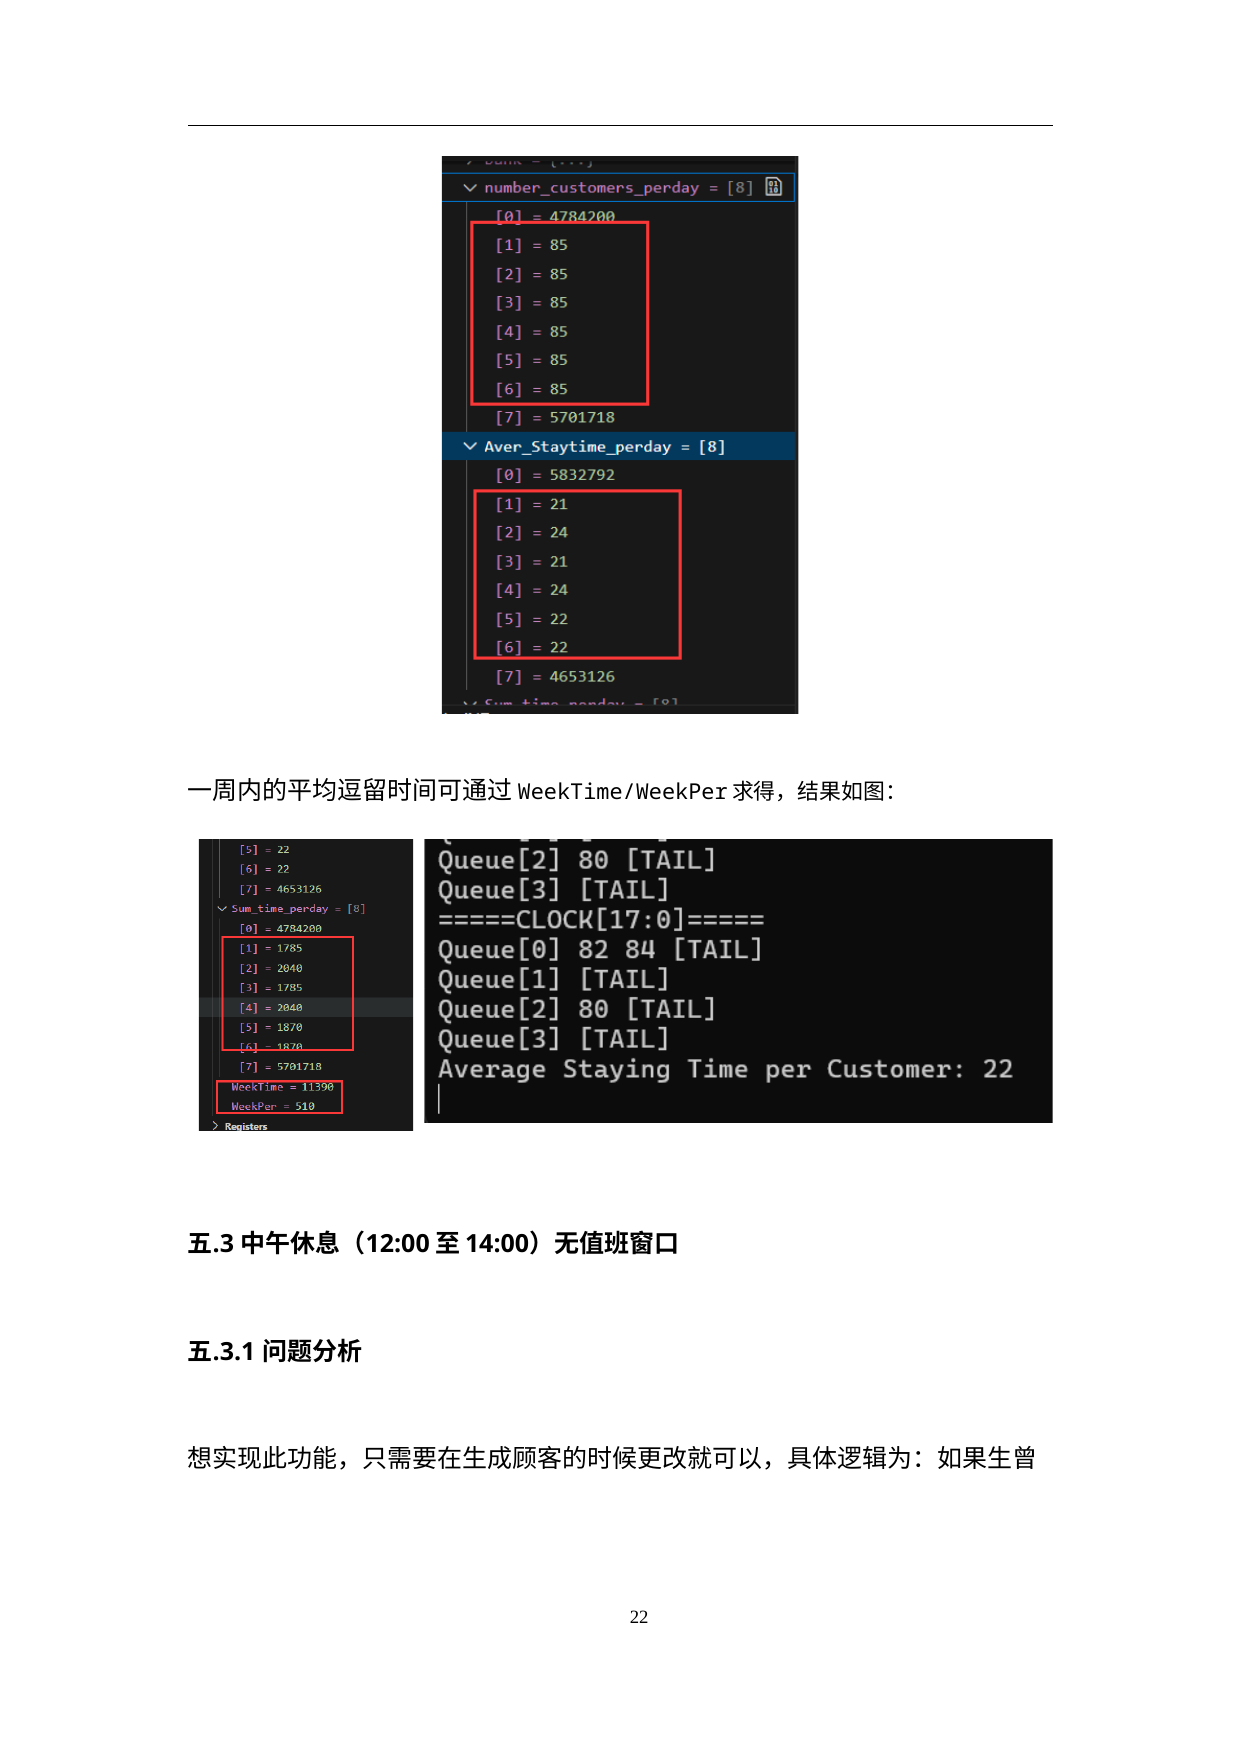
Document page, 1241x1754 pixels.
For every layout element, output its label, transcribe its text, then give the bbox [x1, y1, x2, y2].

subtitle 问题分析 [187, 1317, 1053, 1382]
table_header [188, 839, 413, 1146]
picture [441, 156, 799, 714]
table_header [413, 839, 1053, 1146]
picture [198, 839, 414, 1131]
subtitle 中午休息（12:00至14:00）无值班窗口 [187, 1209, 1053, 1274]
picture [424, 839, 1053, 1123]
text 一周内的平均逗留时间可通过WeekTime/WeekPer求得，结果如图： [187, 756, 1053, 821]
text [187, 1424, 1053, 1489]
